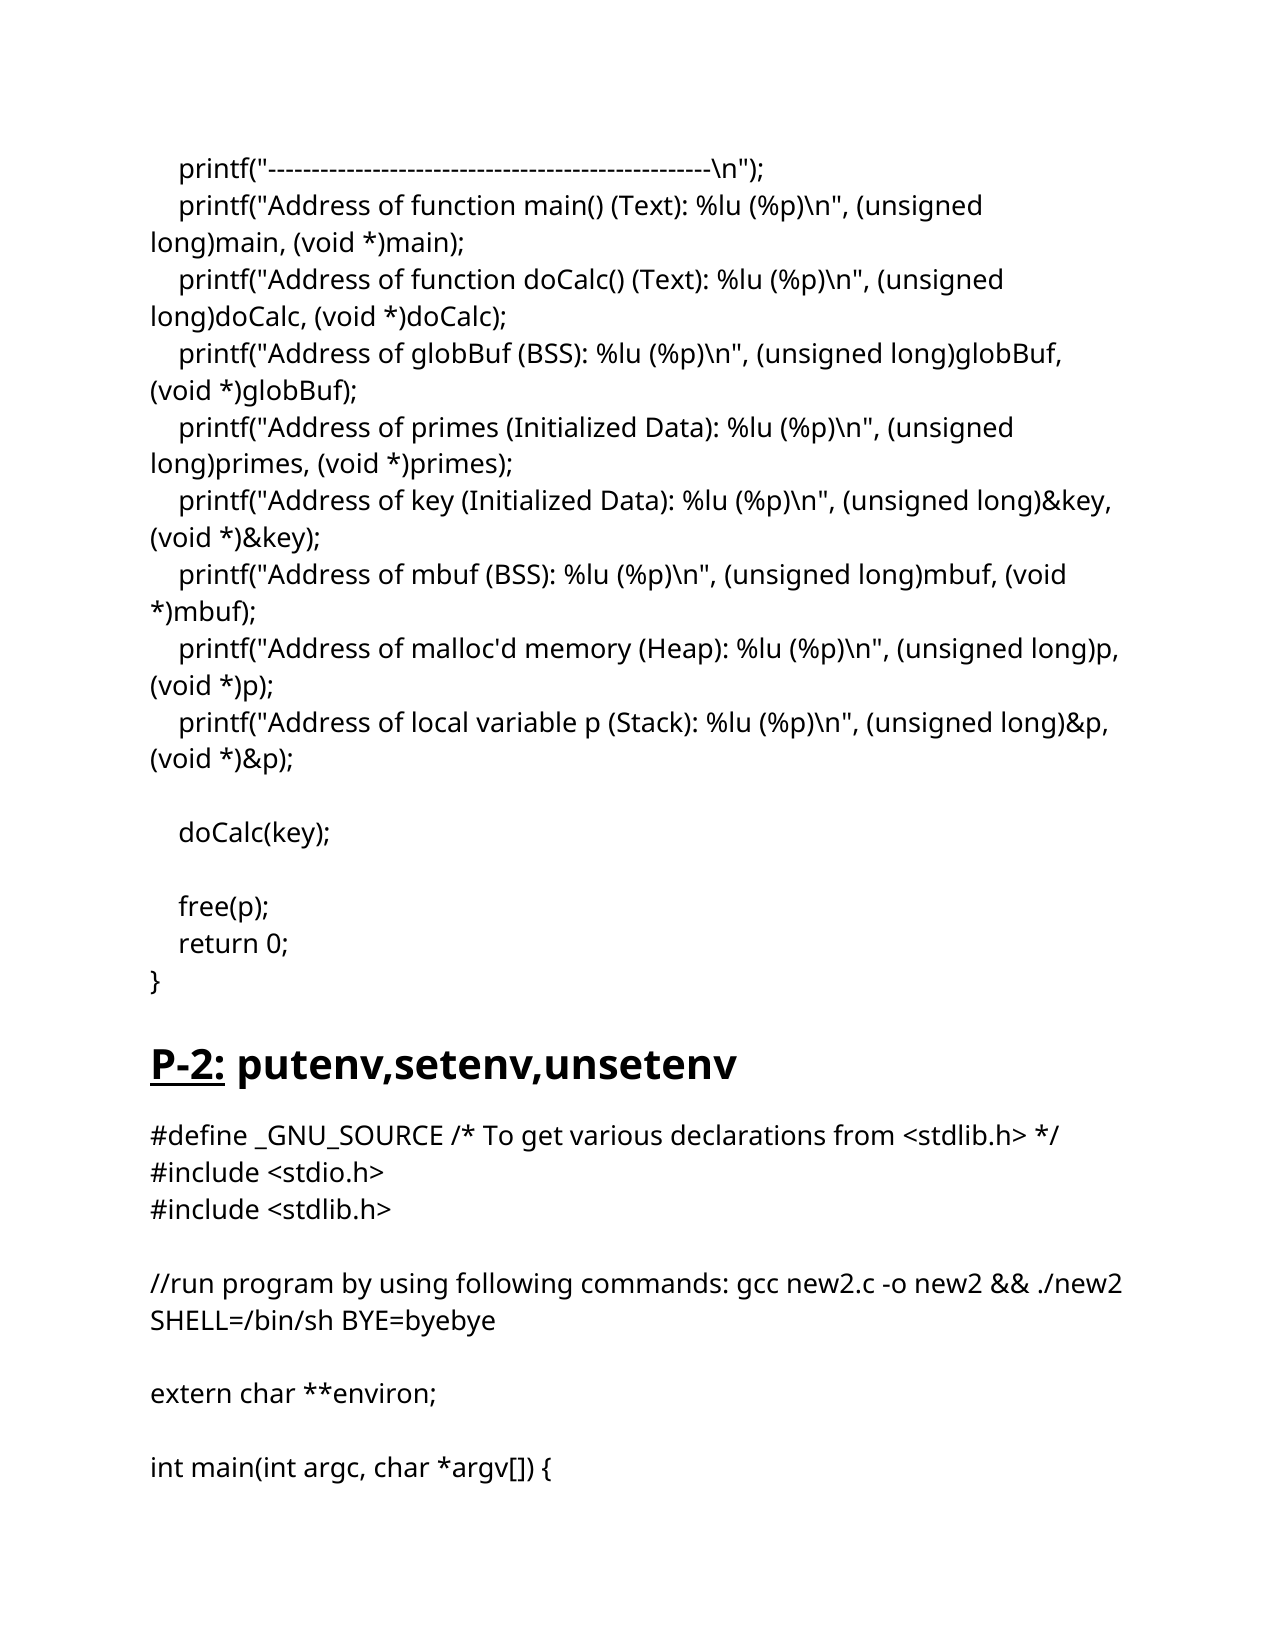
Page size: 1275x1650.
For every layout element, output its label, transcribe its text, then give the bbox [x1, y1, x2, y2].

text free(p); [150, 887, 1125, 924]
text printf("Address of function main() (Text): %lu (%p)\n", (unsigned long)main, (void *)main); [150, 187, 1125, 261]
text P-2: putenv,setenv,unsetenv [150, 1035, 1125, 1092]
text printf("Address of local variable p (Stack): %lu (%p)\n", (unsigned long)&p, (void *)&p); [150, 703, 1125, 777]
text #include <stdio.h> [150, 1154, 1125, 1191]
text //run program by using following commands: gcc new2.c -o new2 && ./new2 SHELL=/bin/sh BYE=byebye [150, 1264, 1125, 1338]
text return 0; [150, 924, 1125, 961]
text doCalc(key); [150, 814, 1125, 851]
text } [150, 961, 1125, 998]
text int main(int argc, char *argv[]) { [150, 1449, 1125, 1486]
text printf("Address of globBuf (BSS): %lu (%p)\n", (unsigned long)globBuf, (void *)globBuf); [150, 334, 1125, 408]
text #include <stdlib.h> [150, 1191, 1125, 1227]
text #define _GNU_SOURCE /* To get various declarations from <stdlib.h> */ [150, 1117, 1125, 1154]
text extern char **environ; [150, 1375, 1125, 1412]
text printf("Address of mbuf (BSS): %lu (%p)\n", (unsigned long)mbuf, (void *)mbuf); [150, 556, 1125, 629]
text printf("Address of function doCalc() (Text): %lu (%p)\n", (unsigned long)doCalc, (void *)doCalc); [150, 261, 1125, 334]
text printf("---------------------------------------------------\n"); [150, 150, 1125, 187]
text printf("Address of malloc'd memory (Heap): %lu (%p)\n", (unsigned long)p, (void *)p); [150, 629, 1125, 703]
text printf("Address of key (Initialized Data): %lu (%p)\n", (unsigned long)&key, (void *)&key); [150, 482, 1125, 556]
text printf("Address of primes (Initialized Data): %lu (%p)\n", (unsigned long)primes, (void *)primes); [150, 408, 1125, 482]
